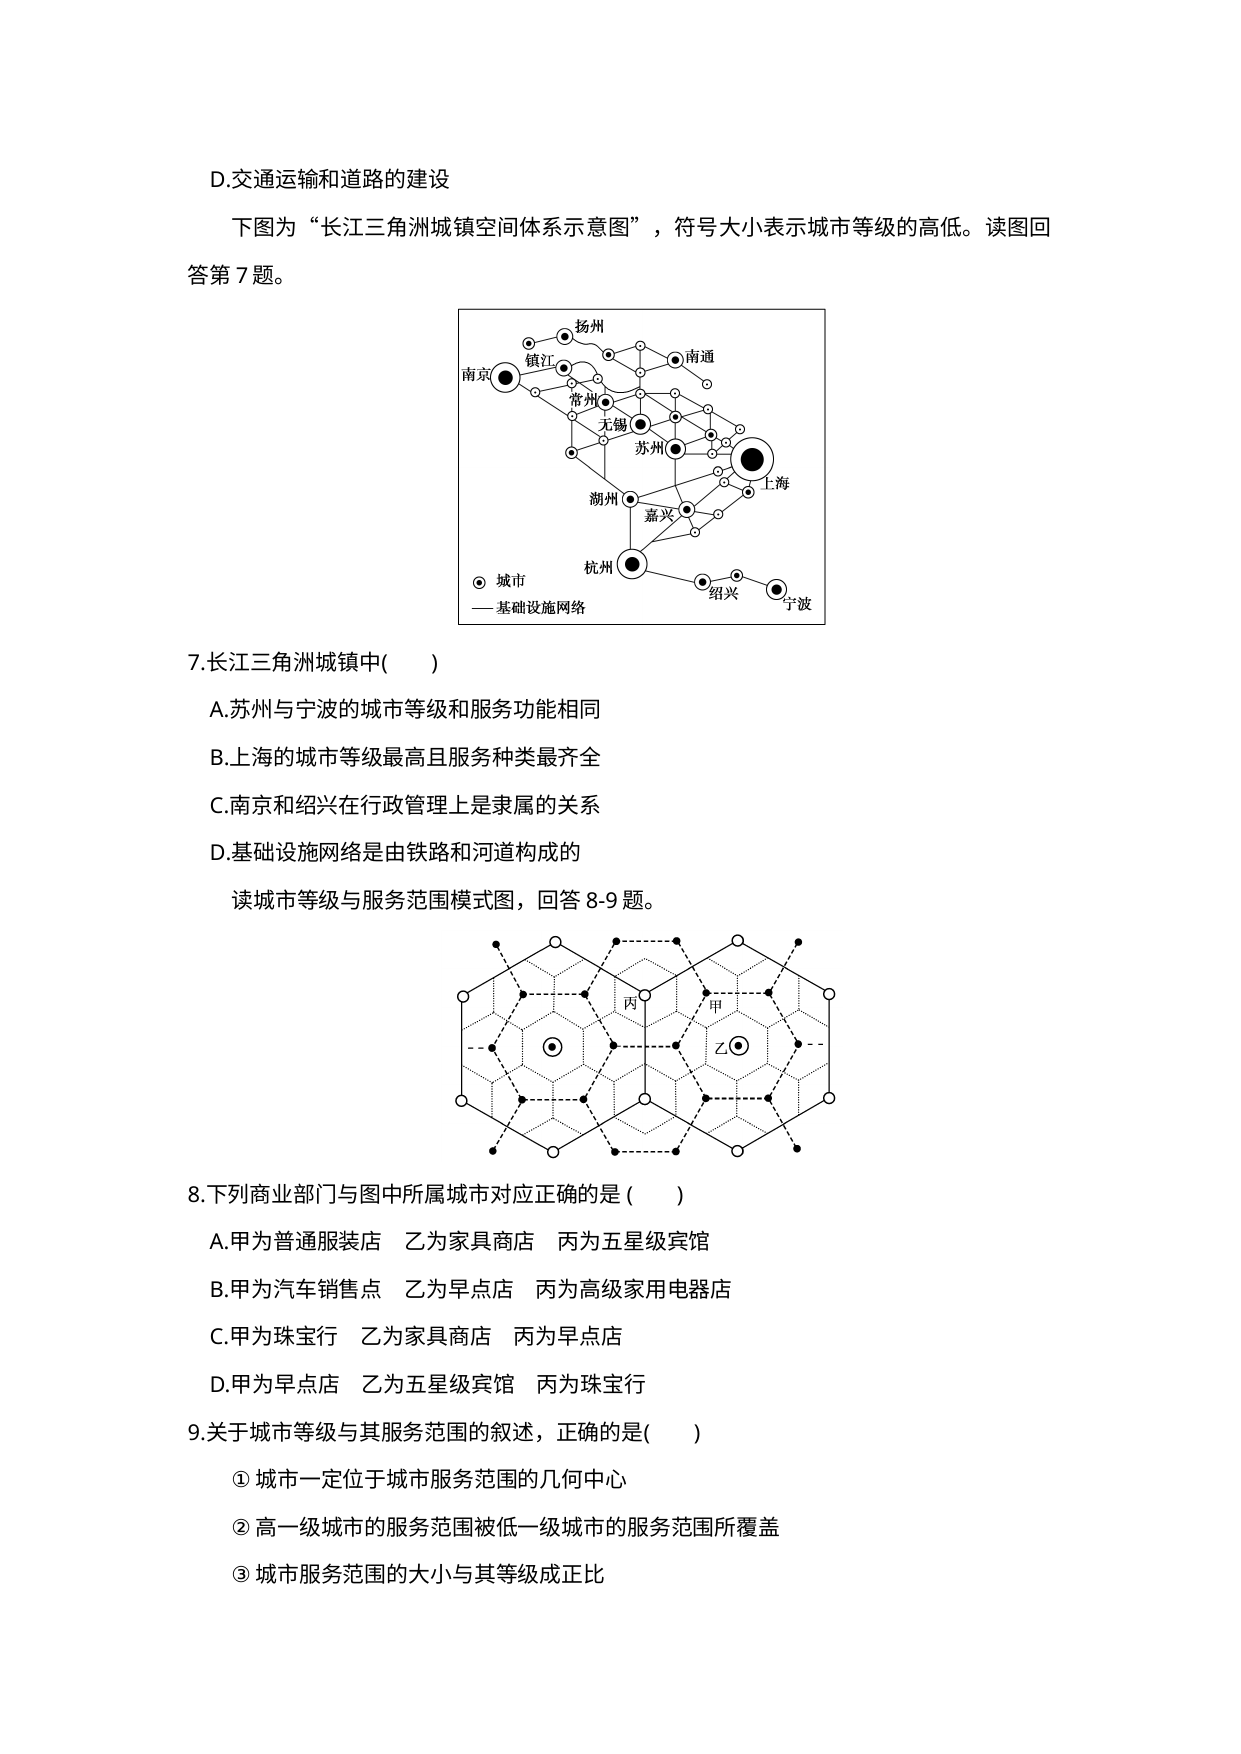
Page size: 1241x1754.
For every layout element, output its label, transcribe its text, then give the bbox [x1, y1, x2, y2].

text ①城市一定位于城市服务范围的几何中心 [231, 1462, 1053, 1494]
text B.上海的城市等级最高且服务种类最齐全 [187, 740, 1053, 772]
text 9.关于城市等级与其服务范围的叙述，正确的是( ) [187, 1414, 1053, 1446]
picture [454, 305, 830, 630]
text 7.长江三角洲城镇中( ) [187, 645, 1053, 677]
text D.交通运输和道路的建设 [187, 162, 1053, 194]
text ③城市服务范围的大小与其等级成正比 [231, 1557, 1053, 1589]
text ②高一级城市的服务范围被低一级城市的服务范围所覆盖 [231, 1510, 1053, 1542]
text C.甲为珠宝行 乙为家具商店 丙为早点店 [187, 1319, 1053, 1351]
text B.甲为汽车销售点 乙为早点店 丙为高级家用电器店 [187, 1272, 1053, 1303]
text A.苏州与宁波的城市等级和服务功能相同 [187, 692, 1053, 724]
text 下图为“长江三角洲城镇空间体系示意图”，符号大小表示城市等级的高低。读图回答第7题。 [187, 210, 1053, 289]
text 读城市等级与服务范围模式图，回答8-9题。 [187, 883, 1053, 914]
text A.甲为普通服装店 乙为家具商店 丙为五星级宾馆 [187, 1224, 1053, 1256]
text C.南京和绍兴在行政管理上是隶属的关系 [187, 788, 1053, 819]
text D.基础设施网络是由铁路和河道构成的 [187, 835, 1053, 867]
text D.甲为早点店 乙为五星级宾馆 丙为珠宝行 [187, 1367, 1053, 1399]
text 8.下列商业部门与图中所属城市对应正确的是 ( ) [187, 1177, 1053, 1208]
